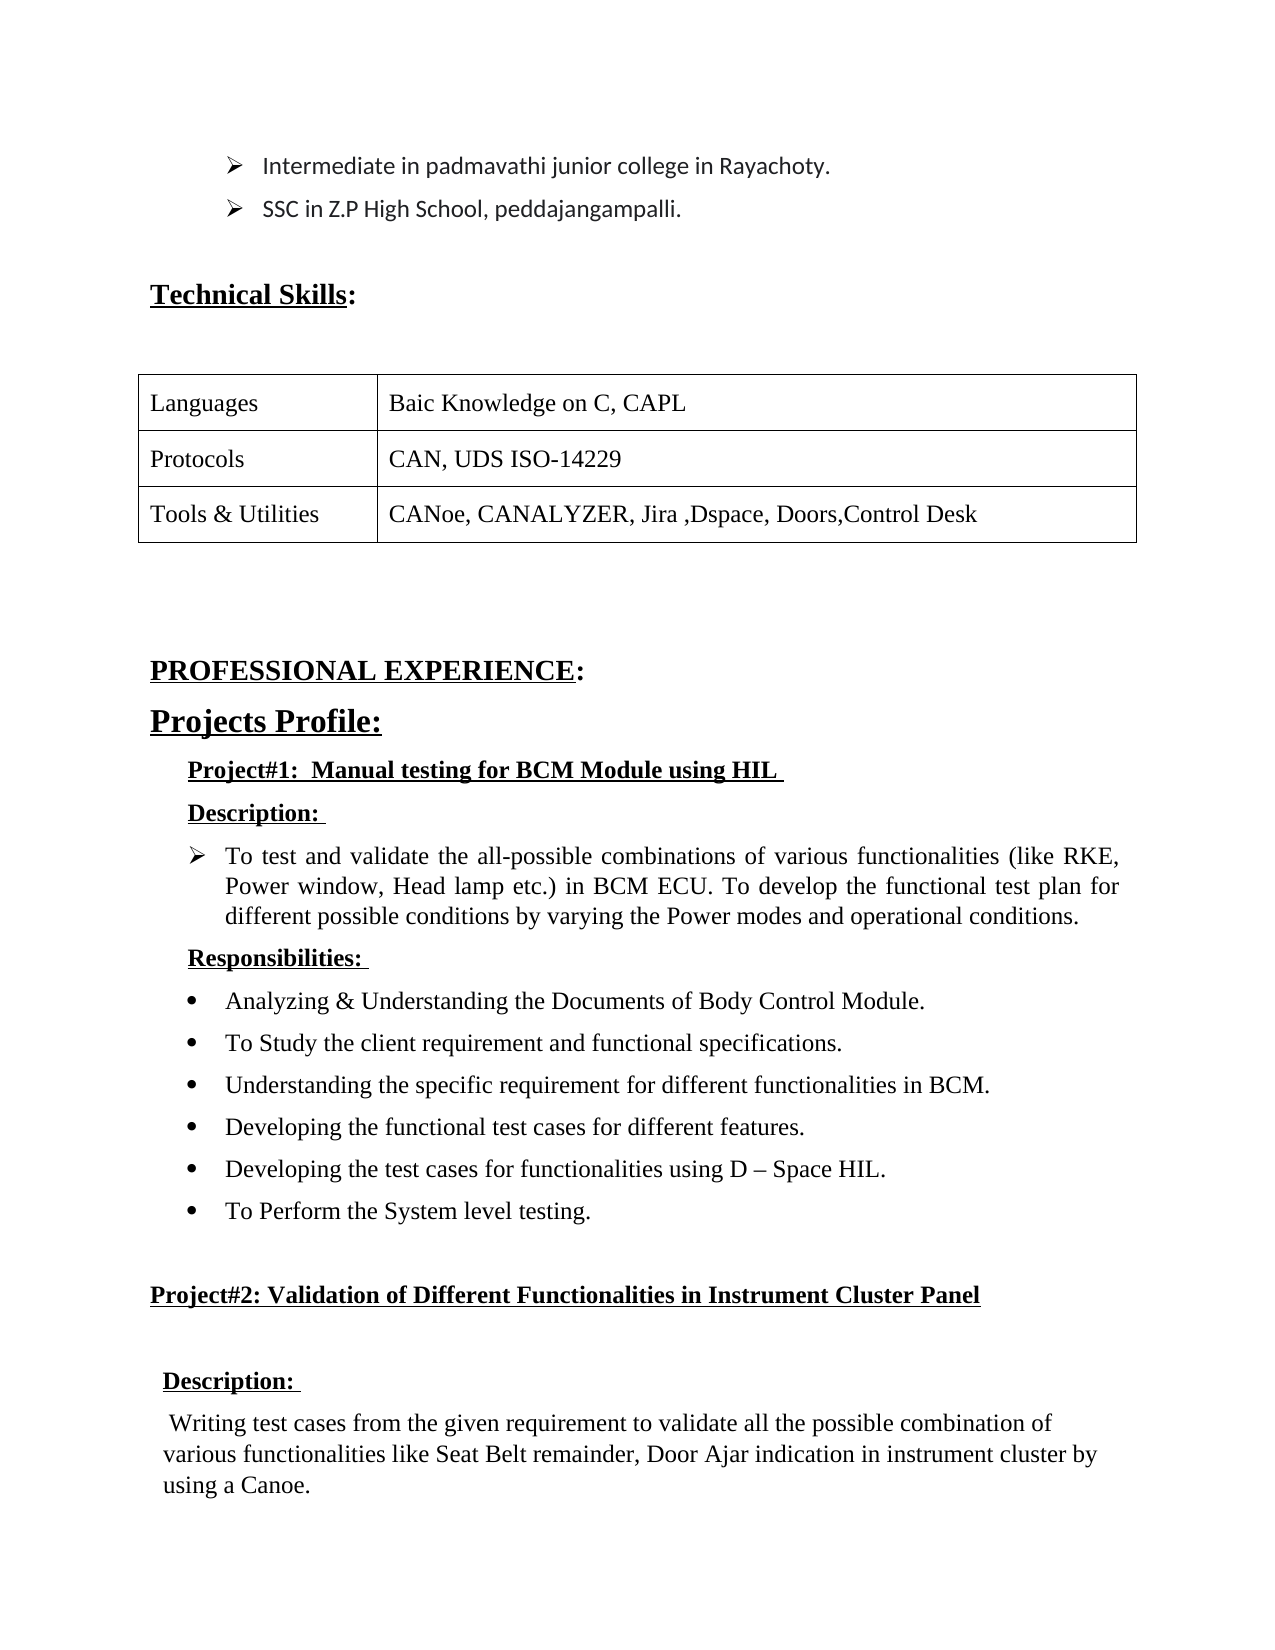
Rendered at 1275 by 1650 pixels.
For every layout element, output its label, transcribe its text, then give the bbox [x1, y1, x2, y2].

text Responsibilities: [187, 943, 1073, 972]
table_header Baic Knowledge on C, CAPL [378, 375, 1136, 430]
text PROFESSIONAL EXPERIENCE: [150, 653, 1125, 686]
table_cell Tools & Utilities [139, 487, 377, 542]
text Description: [150, 1366, 1125, 1394]
list Developing the functional test cases for different features. [187, 1112, 1121, 1141]
list To Perform the System level testing. [187, 1196, 1121, 1225]
text Project#2: Validation of Different Functionalities in Instrument Cluster Panel [150, 1281, 1125, 1309]
text Projects Profile: [150, 701, 1125, 739]
text Description: [187, 798, 1073, 827]
table_header Languages [139, 375, 377, 430]
list Understanding the specific requirement for different functionalities in BCM. [187, 1070, 1121, 1099]
list Analyzing & Understanding the Documents of Body Control Module. [187, 986, 1121, 1015]
table_cell Protocols [139, 431, 377, 486]
text Project#1: Manual testing for BCM Module using HIL [187, 755, 1073, 784]
table_cell CANoe, CANALYZER, Jira ,Dspace, Doors,Control Desk [378, 487, 1136, 542]
list SSC in Z.P High School, peddajangampalli. [225, 193, 1125, 223]
table_cell CAN, UDS ISO-14229 [378, 431, 1136, 486]
text Writing test cases from the given requirement to validate all the possible combination of various functionalities like Seat Belt remainder, Door Ajar indication in instrument cluster by using a Canoe. [163, 1408, 1121, 1499]
list To Study the client requirement and functional specifications. [187, 1028, 1121, 1057]
list Intermediate in padmavathi junior college in Rayachoty. [225, 150, 1125, 181]
list To test and validate the all-possible combinations of various functionalities (like RKE, Power window, Head lamp etc.) in BCM ECU. To develop the functional test plan for different possible conditions by varying the Power modes and operational conditions. [187, 841, 1121, 929]
text Technical Skills: [150, 277, 1125, 311]
list Developing the test cases for functionalities using D – Space HIL. [187, 1154, 1121, 1183]
